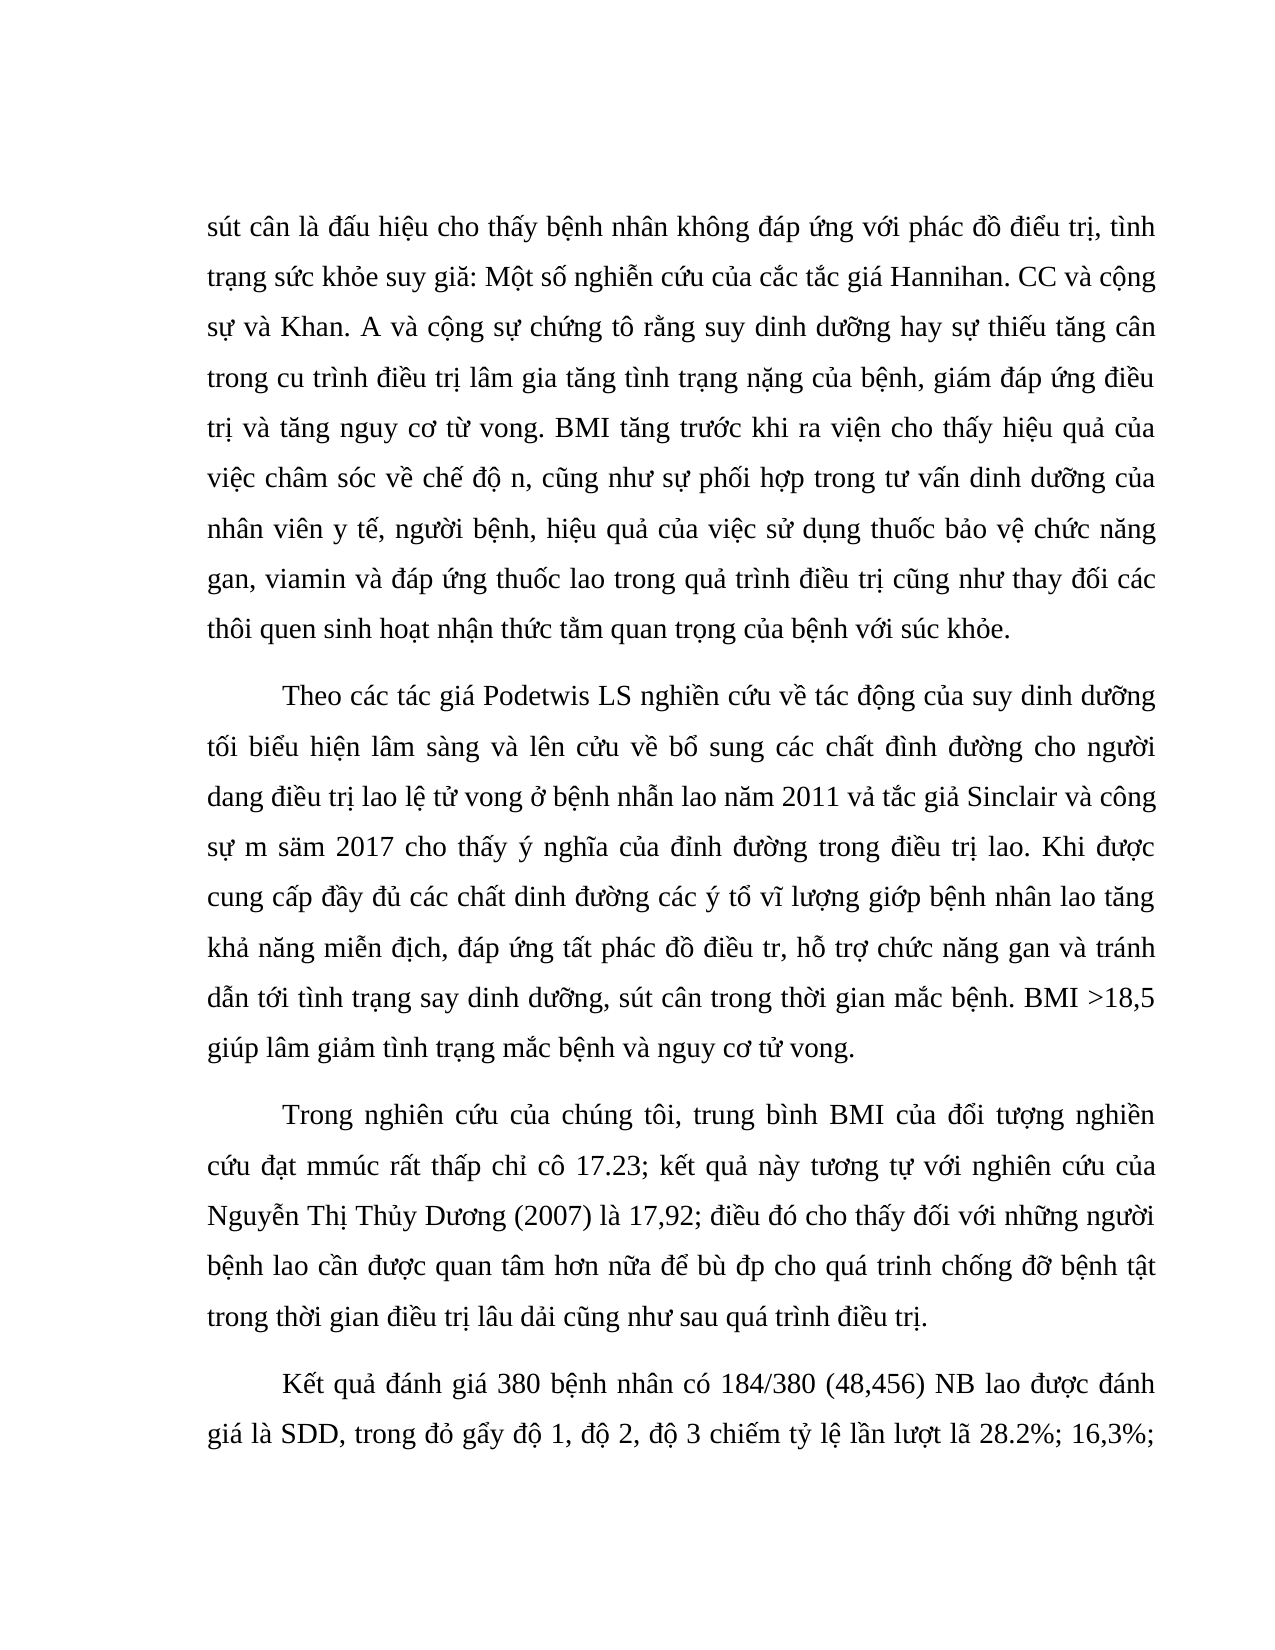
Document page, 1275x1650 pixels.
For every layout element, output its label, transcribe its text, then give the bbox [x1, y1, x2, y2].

text Trong nghiên cứu của chúng tôi, trung bình BMI của đổi tượng nghiền cứu đạt mmúc rất thấp chỉ cô 17.23; kết quả này tương tự với nghiên cứu của Nguyễn Thị Thủy Dương (2007) là 17,92; điều đó cho thấy đối với những người bệnh lao cần được quan tâm hơn nữa để bù đp cho quá trinh chống đỡ bệnh tật trong thời gian điều trị lâu dải cũng như sau quá trình điều trị. [207, 1097, 1157, 1332]
text Theo các tác giá Podetwis LS nghiền cứu về tác động của suy dinh dưỡng tối biểu hiện lâm sàng và lên cửu về bổ sung các chất đình đường cho người dang điều trị lao lệ tử vong ở bệnh nhẫn lao năm 2011 vả tắc giả Sinclair và công sự m säm 2017 cho thấy ý nghĩa của đỉnh đường trong điều trị lao. Khi được cung cấp đầy đủ các chất dinh đường các ý tổ vĩ lượng giớp bệnh nhân lao tăng khả năng miễn địch, đáp ứng tất phác đồ điều tr, hỗ trợ chức năng gan và tránh dẫn tới tình trạng say dinh dưỡng, sút cân trong thời gian mắc bệnh. BMI >18,5 giúp lâm giảm tình trạng mắc bệnh và nguy cơ tử vong. [207, 678, 1157, 1064]
